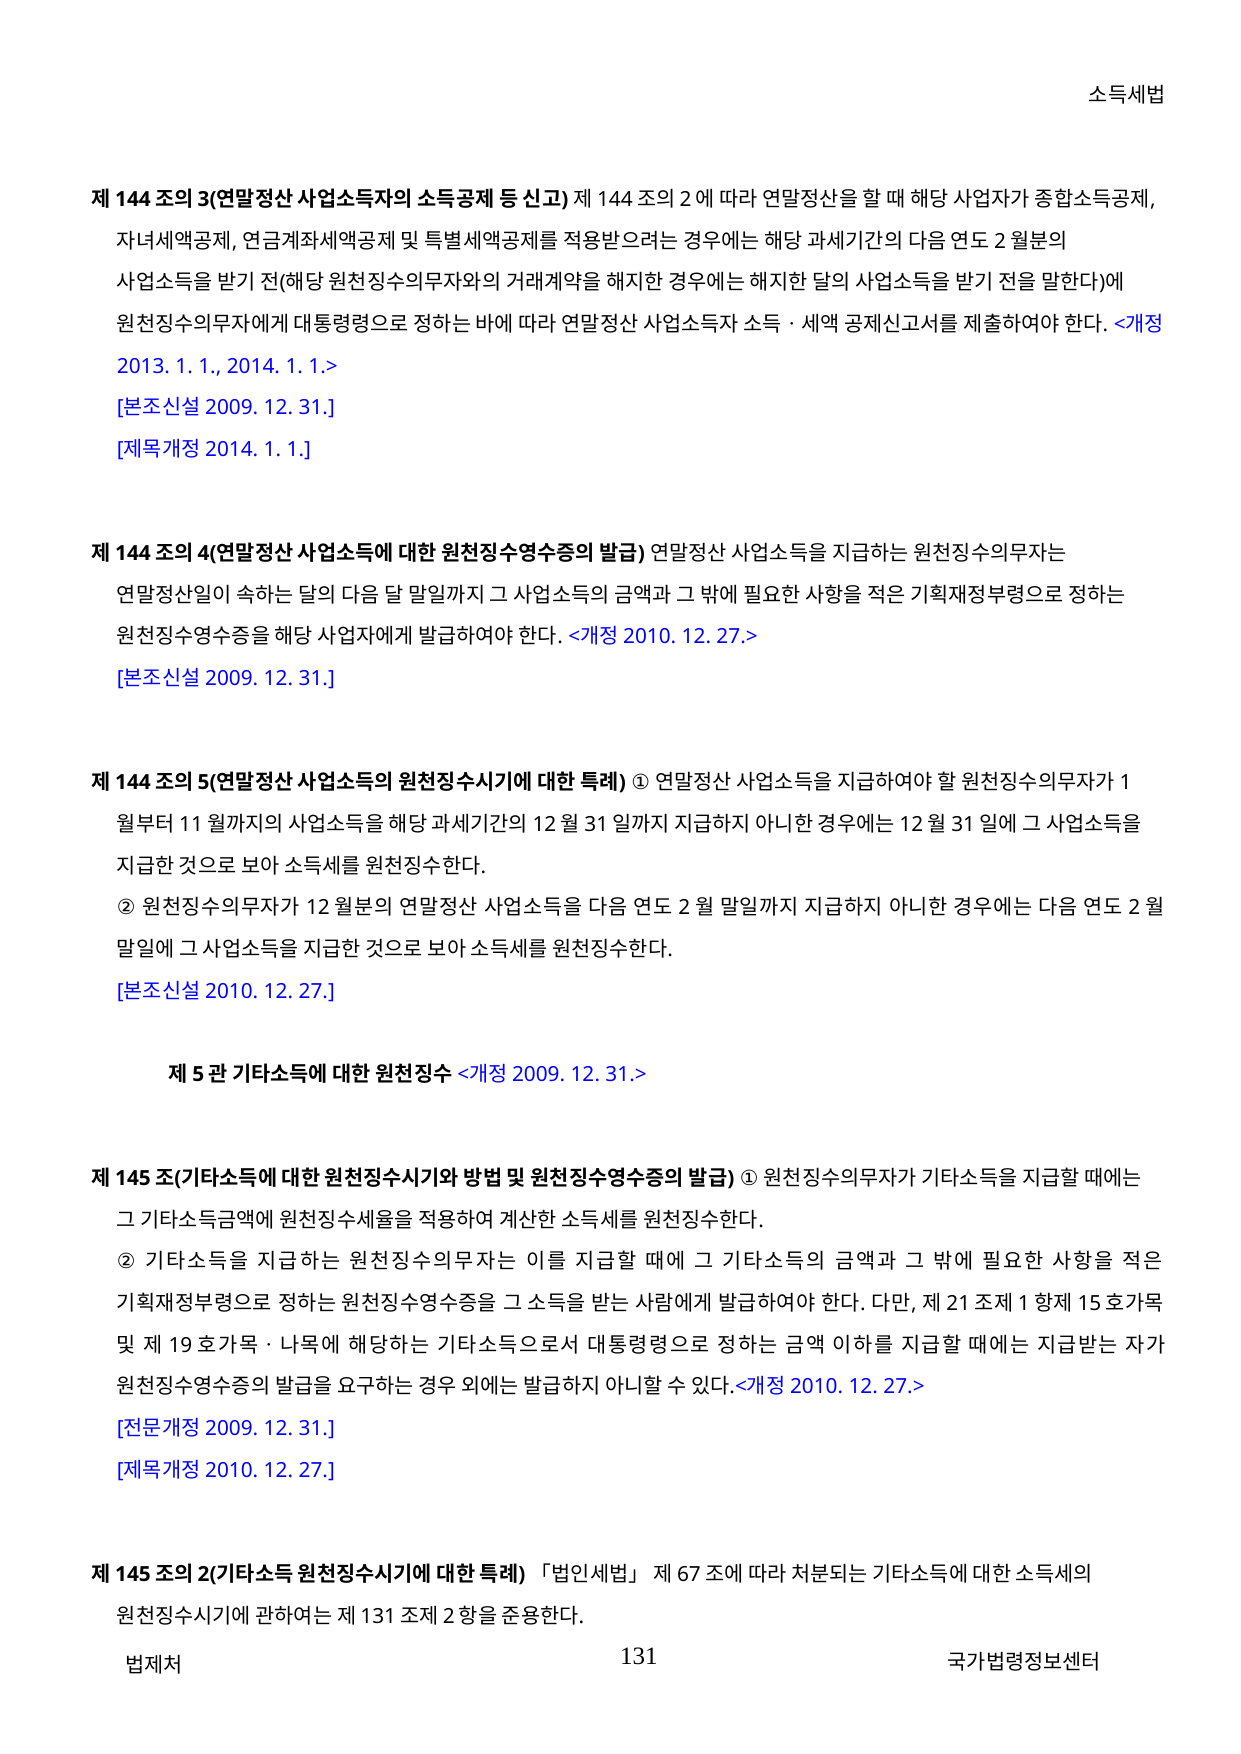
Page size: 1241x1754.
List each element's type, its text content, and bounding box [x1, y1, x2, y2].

text ② 원천징수의무자가 12월분의 연말정산 사업소득을 다음 연도 2월 말일까지 지급하지 아니한 경우에는 다음 연도 2월 말일에 그 사업소득을 지급한 것으로 보아 소득세를 원천징수한다. [117, 879, 1165, 962]
text [제목개정 2014. 1. 1.] [117, 421, 1165, 462]
text 제5관 기타소득에 대한 원천징수 <개정 2009. 12. 31.> [169, 1046, 1165, 1087]
text ② 기타소득을 지급하는 원천징수의무자는 이를 지급할 때에 그 기타소득의 금액과 그 밖에 필요한 사항을 적은 기획재정부령으로 정하는 원천징수영수증을 그 소득을 받는 사람에게 발급하여야 한다. 다만, 제21조제1항제15호가목 및 제19호가목ㆍ나목에 해당하는 기타소득으로서 대통령령으로 정하는 금액 이하를 지급할 때에는 지급받는 자가 원천징수영수증의 발급을 요구하는 경우 외에는 발급하지 아니할 수 있다.<개정 2010. 12. 27.> [117, 1233, 1165, 1400]
text [본조신설 2009. 12. 31.] [117, 379, 1165, 421]
text [제목개정 2010. 12. 27.] [117, 1442, 1165, 1483]
text 제145조(기타소득에 대한 원천징수시기와 방법 및 원천징수영수증의 발급) ① 원천징수의무자가 기타소득을 지급할 때에는 그 기타소득금액에 원천징수세율을 적용하여 계산한 소득세를 원천징수한다. [92, 1150, 1165, 1233]
text 제144조의4(연말정산 사업소득에 대한 원천징수영수증의 발급) 연말정산 사업소득을 지급하는 원천징수의무자는 연말정산일이 속하는 달의 다음 달 말일까지 그 사업소득의 금액과 그 밖에 필요한 사항을 적은 기획재정부령으로 정하는 원천징수영수증을 해당 사업자에게 발급하여야 한다. <개정 2010. 12. 27.> [92, 525, 1165, 650]
text [본조신설 2010. 12. 27.] [117, 962, 1165, 1004]
text 제144조의3(연말정산 사업소득자의 소득공제 등 신고) 제144조의2에 따라 연말정산을 할 때 해당 사업자가 종합소득공제, 자녀세액공제, 연금계좌세액공제 및 특별세액공제를 적용받으려는 경우에는 해당 과세기간의 다음 연도 2월분의 사업소득을 받기 전(해당 원천징수의무자와의 거래계약을 해지한 경우에는 해지한 달의 사업소득을 받기 전을 말한다)에 원천징수의무자에게 대통령령으로 정하는 바에 따라 연말정산 사업소득자 소득ㆍ세액 공제신고서를 제출하여야 한다. <개정 2013. 1. 1., 2014. 1. 1.> [92, 171, 1165, 379]
text 제144조의5(연말정산 사업소득의 원천징수시기에 대한 특례) ① 연말정산 사업소득을 지급하여야 할 원천징수의무자가 1월부터 11월까지의 사업소득을 해당 과세기간의 12월 31일까지 지급하지 아니한 경우에는 12월 31일에 그 사업소득을 지급한 것으로 보아 소득세를 원천징수한다. [92, 754, 1165, 879]
text [본조신설 2009. 12. 31.] [117, 650, 1165, 692]
text [전문개정 2009. 12. 31.] [117, 1400, 1165, 1442]
text 제145조의2(기타소득 원천징수시기에 대한 특례) 「법인세법」 제67조에 따라 처분되는 기타소득에 대한 소득세의 원천징수시기에 관하여는 제131조제2항을 준용한다. [92, 1546, 1165, 1629]
